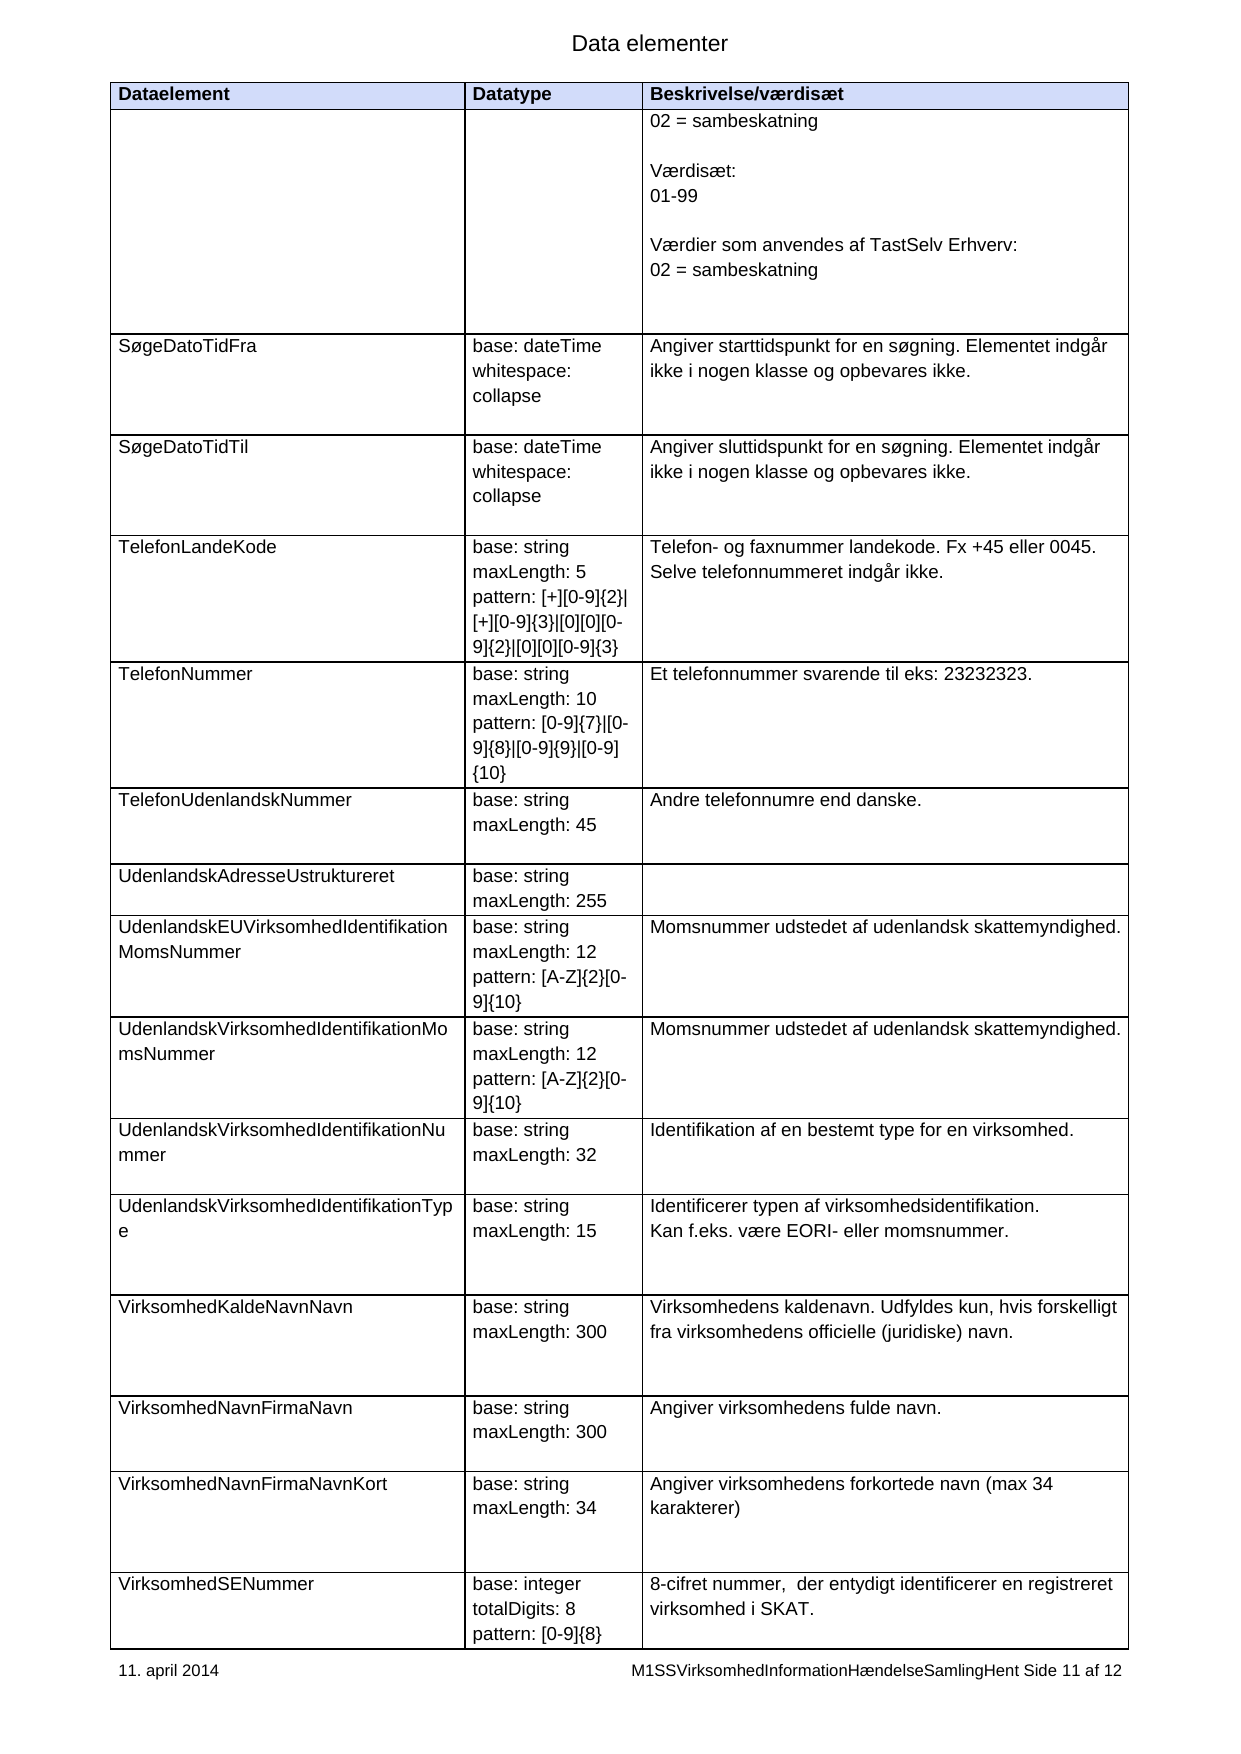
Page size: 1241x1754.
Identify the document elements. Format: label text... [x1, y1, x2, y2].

table_header Dataelement [111, 83, 464, 109]
table_cell VirksomhedSENummer [111, 1573, 464, 1648]
table_cell base: dateTime whitespace: collapse [466, 335, 642, 434]
table_cell base: string maxLength: 12 pattern: [A-Z]{2}[0-9]{10} [466, 1018, 642, 1117]
table_header Datatype [466, 83, 642, 109]
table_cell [466, 1573, 642, 1648]
table_header Beskrivelse/værdisæt [643, 83, 1128, 109]
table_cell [466, 110, 642, 333]
table_cell UdenlandskAdresseUstruktureret [111, 865, 464, 915]
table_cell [111, 110, 464, 333]
table_cell SøgeDatoTidTil [111, 436, 464, 535]
table_cell base: dateTime whitespace: collapse [466, 436, 642, 535]
table_cell Angiver sluttidspunkt for en søgning. Elementet indgår ikke i nogen klasse og opbevares ikke. [643, 436, 1128, 535]
table_cell Momsnummer udstedet af udenlandsk skattemyndighed. [643, 1018, 1128, 1117]
table_cell base: string maxLength: 45 [466, 789, 642, 863]
table_cell Angiver virksomhedens forkortede navn (max 34 karakterer) [643, 1472, 1128, 1572]
table_cell Angiver starttidspunkt for en søgning. Elementet indgår ikke i nogen klasse og opbevares ikke. [643, 335, 1128, 434]
table_cell TelefonNummer [111, 663, 464, 787]
table_cell VirksomhedNavnFirmaNavn [111, 1397, 464, 1471]
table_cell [643, 110, 1128, 333]
table_cell base: string maxLength: 300 [466, 1397, 642, 1471]
table_cell base: string maxLength: 10 pattern: [0-9]{7}|[0-9]{8}|[0-9]{9}|[0-9]{10} [466, 663, 642, 787]
table_cell TelefonLandeKode [111, 536, 464, 661]
table_cell UdenlandskEUVirksomhedIdentifikationMomsNummer [111, 916, 464, 1016]
table_cell base: string maxLength: 32 [466, 1119, 642, 1193]
table_cell Telefon- og faxnummer landekode. Fx +45 eller 0045. Selve telefonnummeret indgår ikke. [643, 536, 1128, 661]
table_cell SøgeDatoTidFra [111, 335, 464, 434]
table_cell base: string maxLength: 15 [466, 1195, 642, 1294]
table_cell base: string maxLength: 300 [466, 1296, 642, 1395]
table_cell UdenlandskVirksomhedIdentifikationNummer [111, 1119, 464, 1193]
table_cell UdenlandskVirksomhedIdentifikationType [111, 1195, 464, 1294]
table_cell VirksomhedKaldeNavnNavn [111, 1296, 464, 1395]
table_cell Identifikation af en bestemt type for en virksomhed. [643, 1119, 1128, 1193]
table_cell base: string maxLength: 12 pattern: [A-Z]{2}[0-9]{10} [466, 916, 642, 1016]
table_cell Virksomhedens kaldenavn. Udfyldes kun, hvis forskelligt fra virksomhedens officielle (juridiske) navn. [643, 1296, 1128, 1395]
table_cell VirksomhedNavnFirmaNavnKort [111, 1472, 464, 1572]
table_cell Andre telefonnumre end danske. [643, 789, 1128, 863]
table_cell [643, 865, 1128, 915]
table_cell Et telefonnummer svarende til eks: 23232323. [643, 663, 1128, 787]
table_cell base: string maxLength: 5 pattern: [+][0-9]{2}|[+][0-9]{3}|[0][0][0-9]{2}|[0][0][0-9]{3} [466, 536, 642, 661]
table_cell base: string maxLength: 34 [466, 1472, 642, 1572]
table_cell Angiver virksomhedens fulde navn. [643, 1397, 1128, 1471]
table_cell base: string maxLength: 255 [466, 865, 642, 915]
table_cell Identificerer typen af virksomhedsidentifikation. Kan f.eks. være EORI- eller momsnummer. [643, 1195, 1128, 1294]
table_cell TelefonUdenlandskNummer [111, 789, 464, 863]
table_cell Momsnummer udstedet af udenlandsk skattemyndighed. [643, 916, 1128, 1016]
table_cell UdenlandskVirksomhedIdentifikationMomsNummer [111, 1018, 464, 1117]
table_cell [643, 1573, 1128, 1648]
